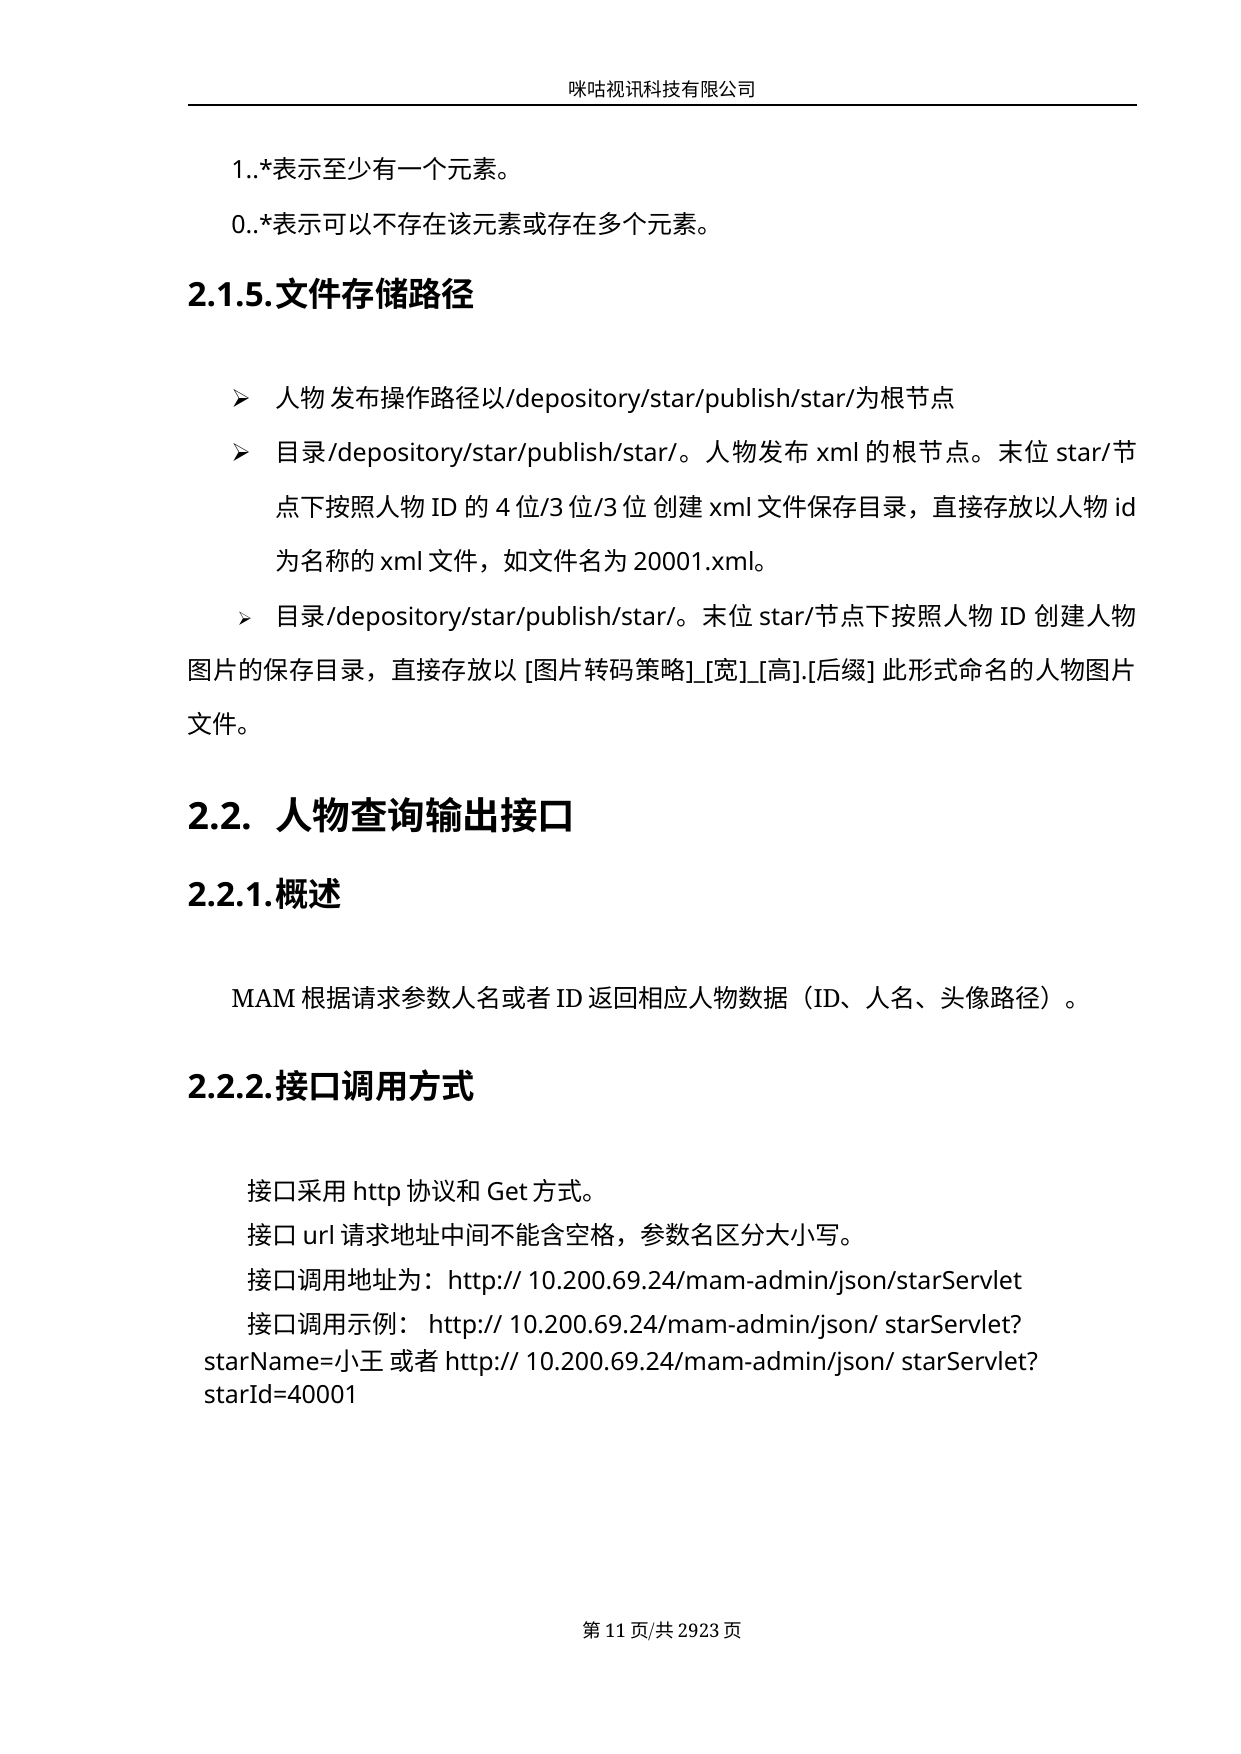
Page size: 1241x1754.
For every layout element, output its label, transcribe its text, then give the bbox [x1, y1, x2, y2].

list 目录/depository/star/publish/star/。末位star/节点下按照人物ID 创建人物图片的保存目录，直接存放以 [图片转码策略]_[宽]_[高].[后缀] 此形式命名的人物图片文件。 [187, 596, 1137, 741]
subtitle 概述 [187, 868, 1137, 916]
list 接口调用地址为：http:// 10.200.69.24/mam-admin/json/starServlet [204, 1260, 1137, 1296]
text 0..*表示可以不存在该元素或存在多个元素。 [231, 204, 1137, 241]
list 接口采用http协议和Get方式。 [204, 1171, 1137, 1207]
list 人物 发布操作路径以/depository/star/publish/star/为根节点 [231, 378, 1137, 415]
subtitle 文件存储路径 [187, 268, 1137, 316]
list 接口url请求地址中间不能含空格，参数名区分大小写。 [204, 1216, 1137, 1252]
list 目录/depository/star/publish/star/。人物发布xml的根节点。末位star/节点下按照人物ID 的 4位/3位/3位 创建xml文件保存目录，直接存放以人物id为名称的xml文件，如文件名为20001.xml。 [231, 433, 1137, 578]
subtitle 人物查询输出接口 [187, 786, 1137, 841]
list 接口调用示例： http:// 10.200.69.24/mam-admin/json/ starServlet?starName=小王 或者http:// 10.200.69.24/mam-admin/json/ starServlet?starId=40001 [204, 1305, 1137, 1411]
subtitle 接口调用方式 [187, 1060, 1137, 1108]
text 1..*表示至少有一个元素。 [231, 150, 1137, 186]
text MAM根据请求参数人名或者ID返回相应人物数据（ID、人名、头像路径）。 [187, 979, 1137, 1015]
